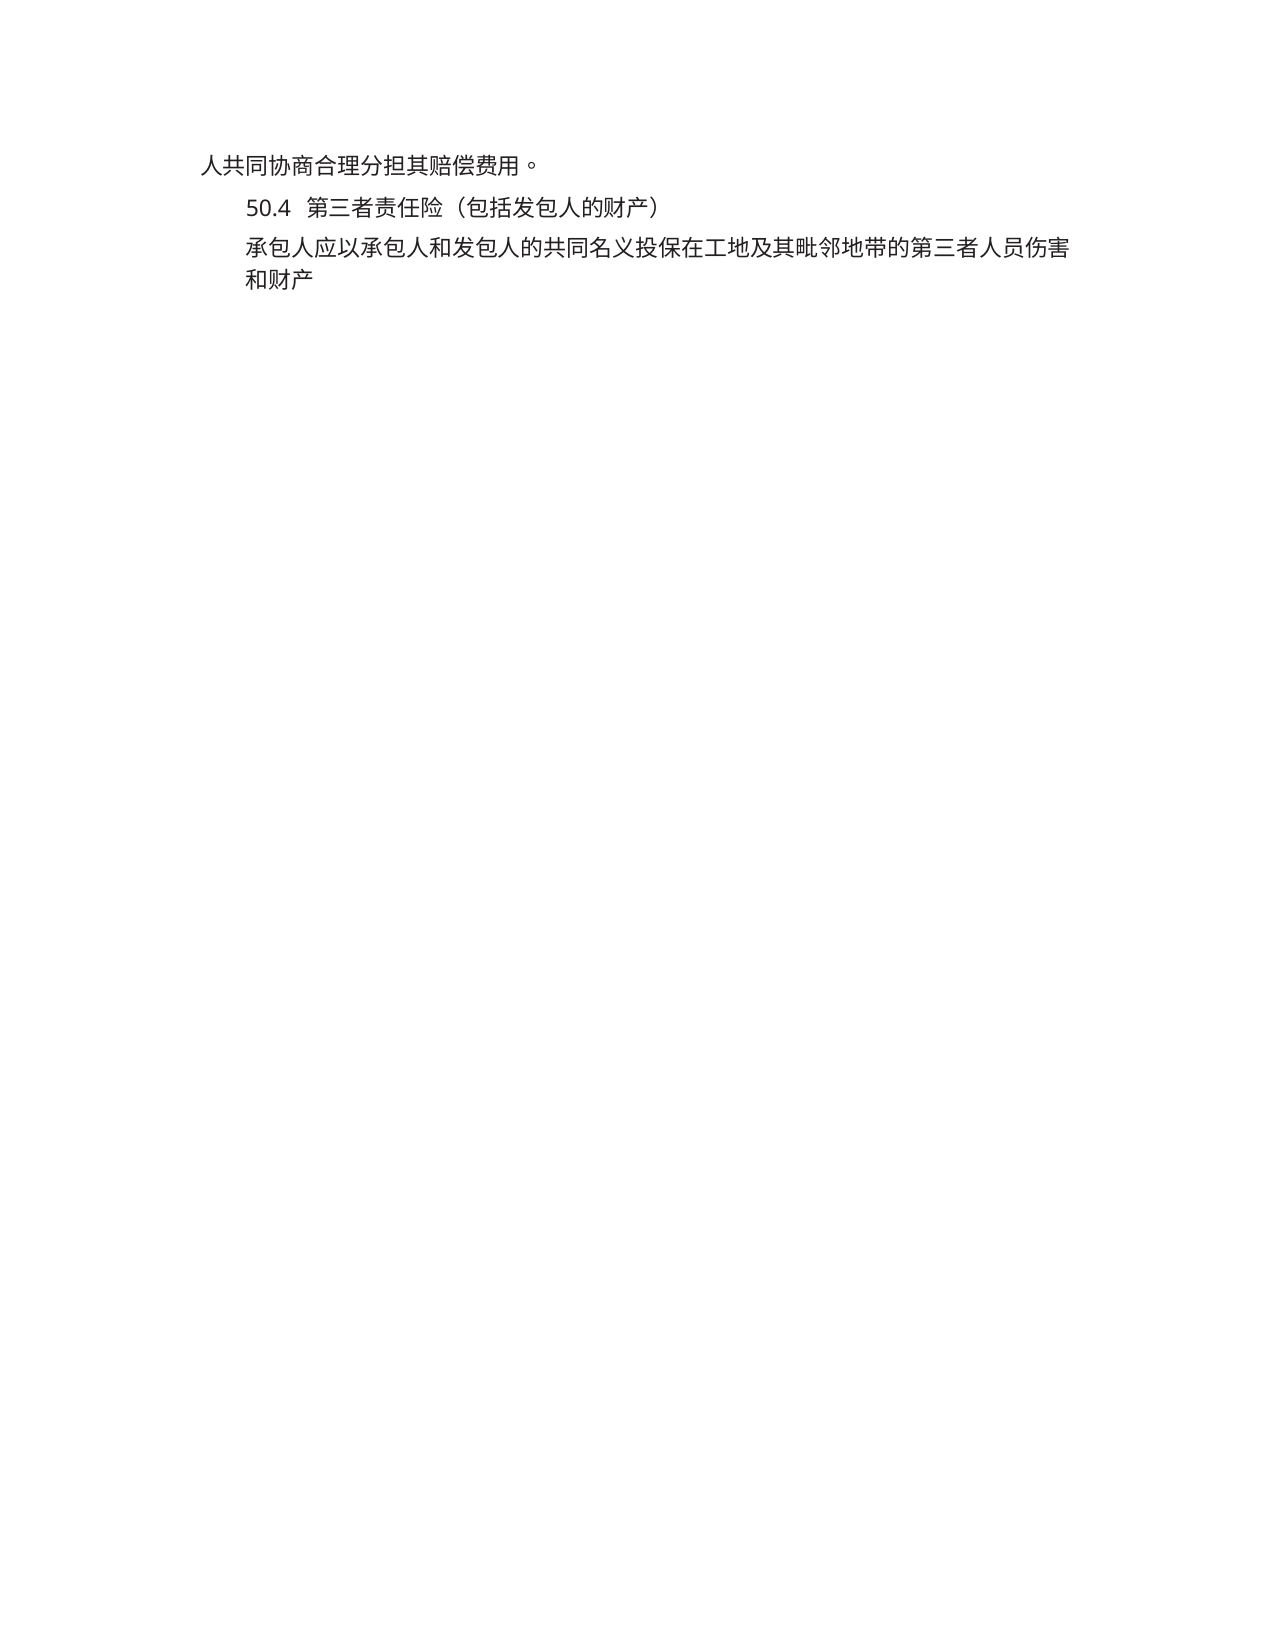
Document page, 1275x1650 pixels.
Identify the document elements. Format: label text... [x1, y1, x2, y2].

text 承包人应以承包人和发包人的共同名义投保在工地及其毗邻地带的第三者人员伤害和财产 [246, 232, 1087, 295]
text 50.4 第三者责任险（包括发包人的财产） [246, 192, 1087, 223]
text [200, 150, 1065, 181]
